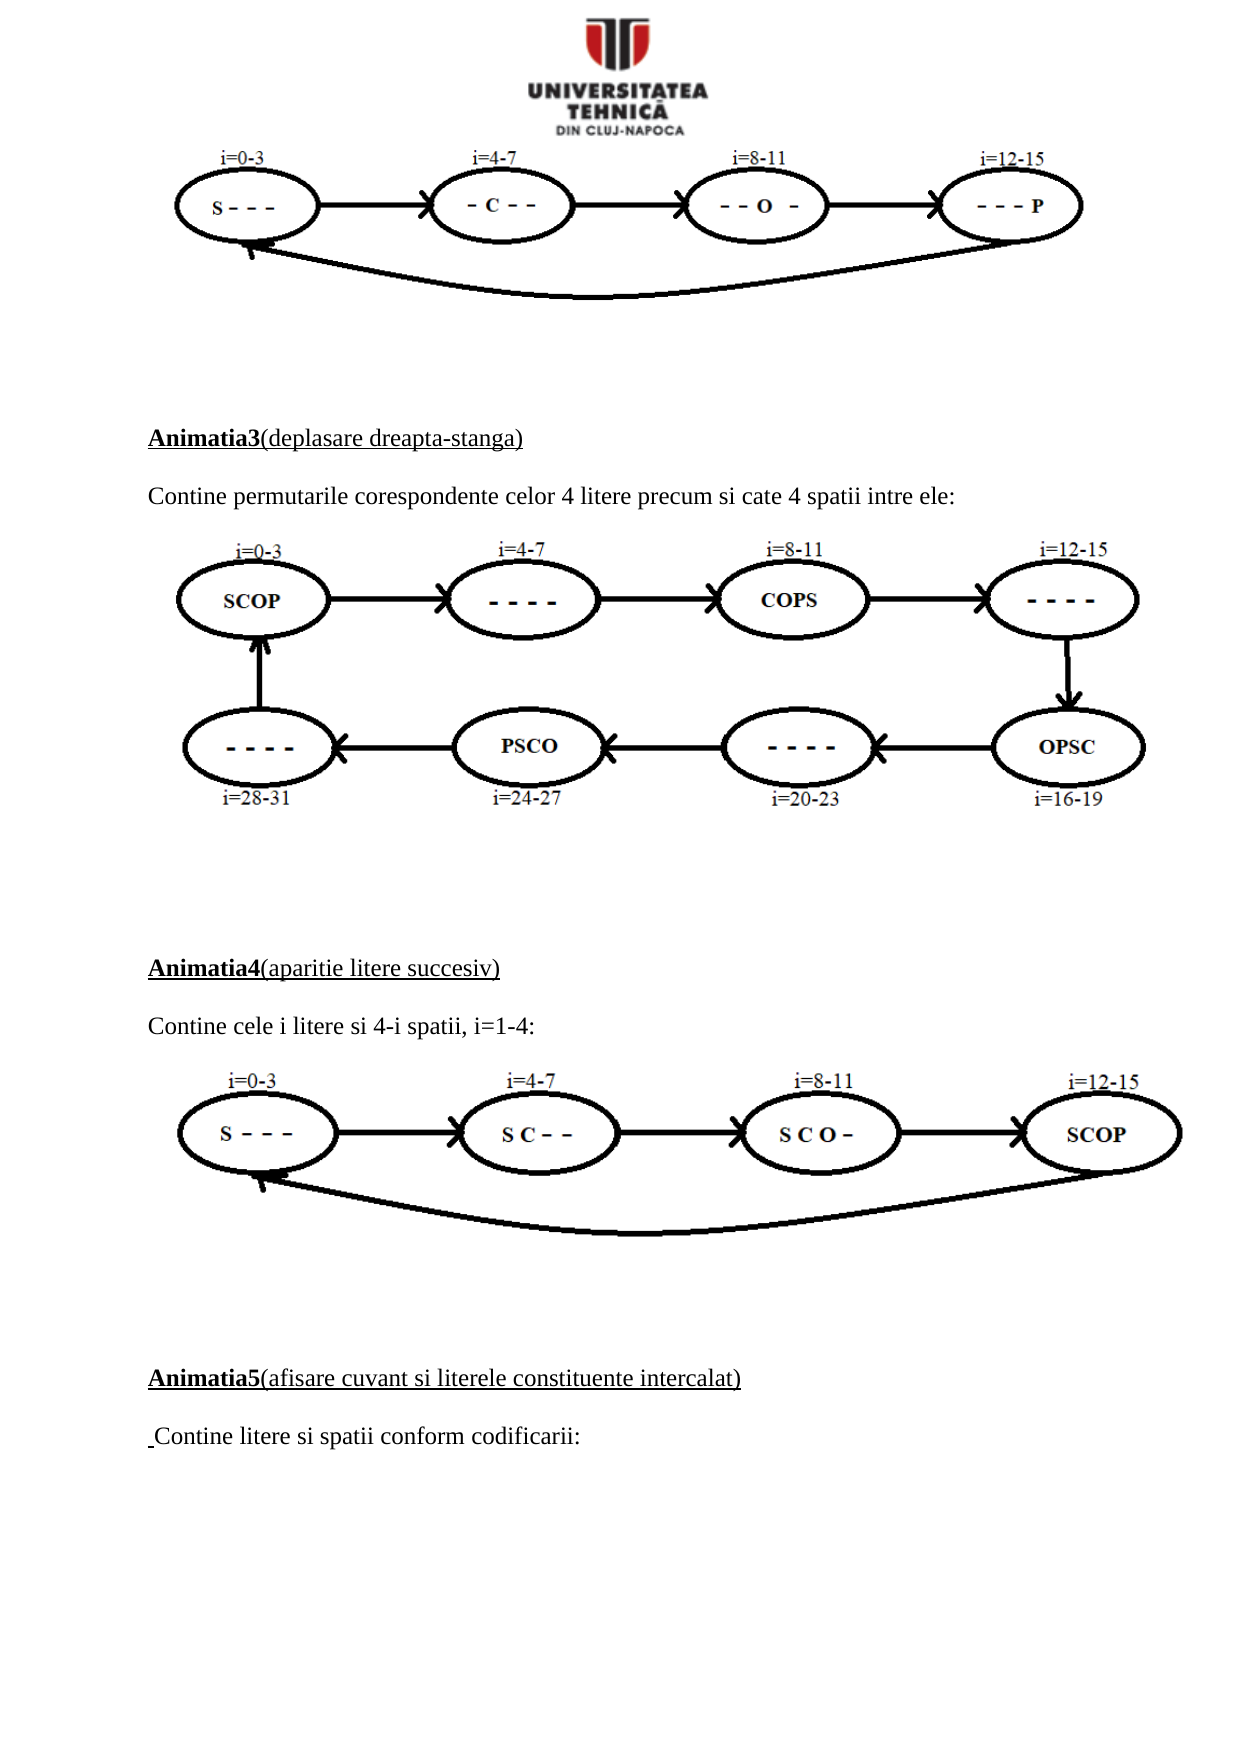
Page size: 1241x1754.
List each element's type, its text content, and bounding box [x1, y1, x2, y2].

picture [147, 1069, 1195, 1276]
picture [147, 538, 1202, 863]
text Contine cele i litere si 4-i spatii, i=1-4: [148, 1011, 1093, 1040]
text Animatia3(deplasare dreapta-stanga) [148, 423, 1093, 452]
text Contine litere si spatii conform codificarii: [148, 1421, 1093, 1450]
text Animatia4(aparitie litere succesiv) [148, 953, 1093, 982]
text Animatia5(afisare cuvant si literele constituente intercalat) [148, 1363, 1093, 1392]
text Contine permutarile corespondente celor 4 litere precum si cate 4 spatii intre ele: [148, 481, 1093, 509]
picture [147, 9, 1096, 336]
